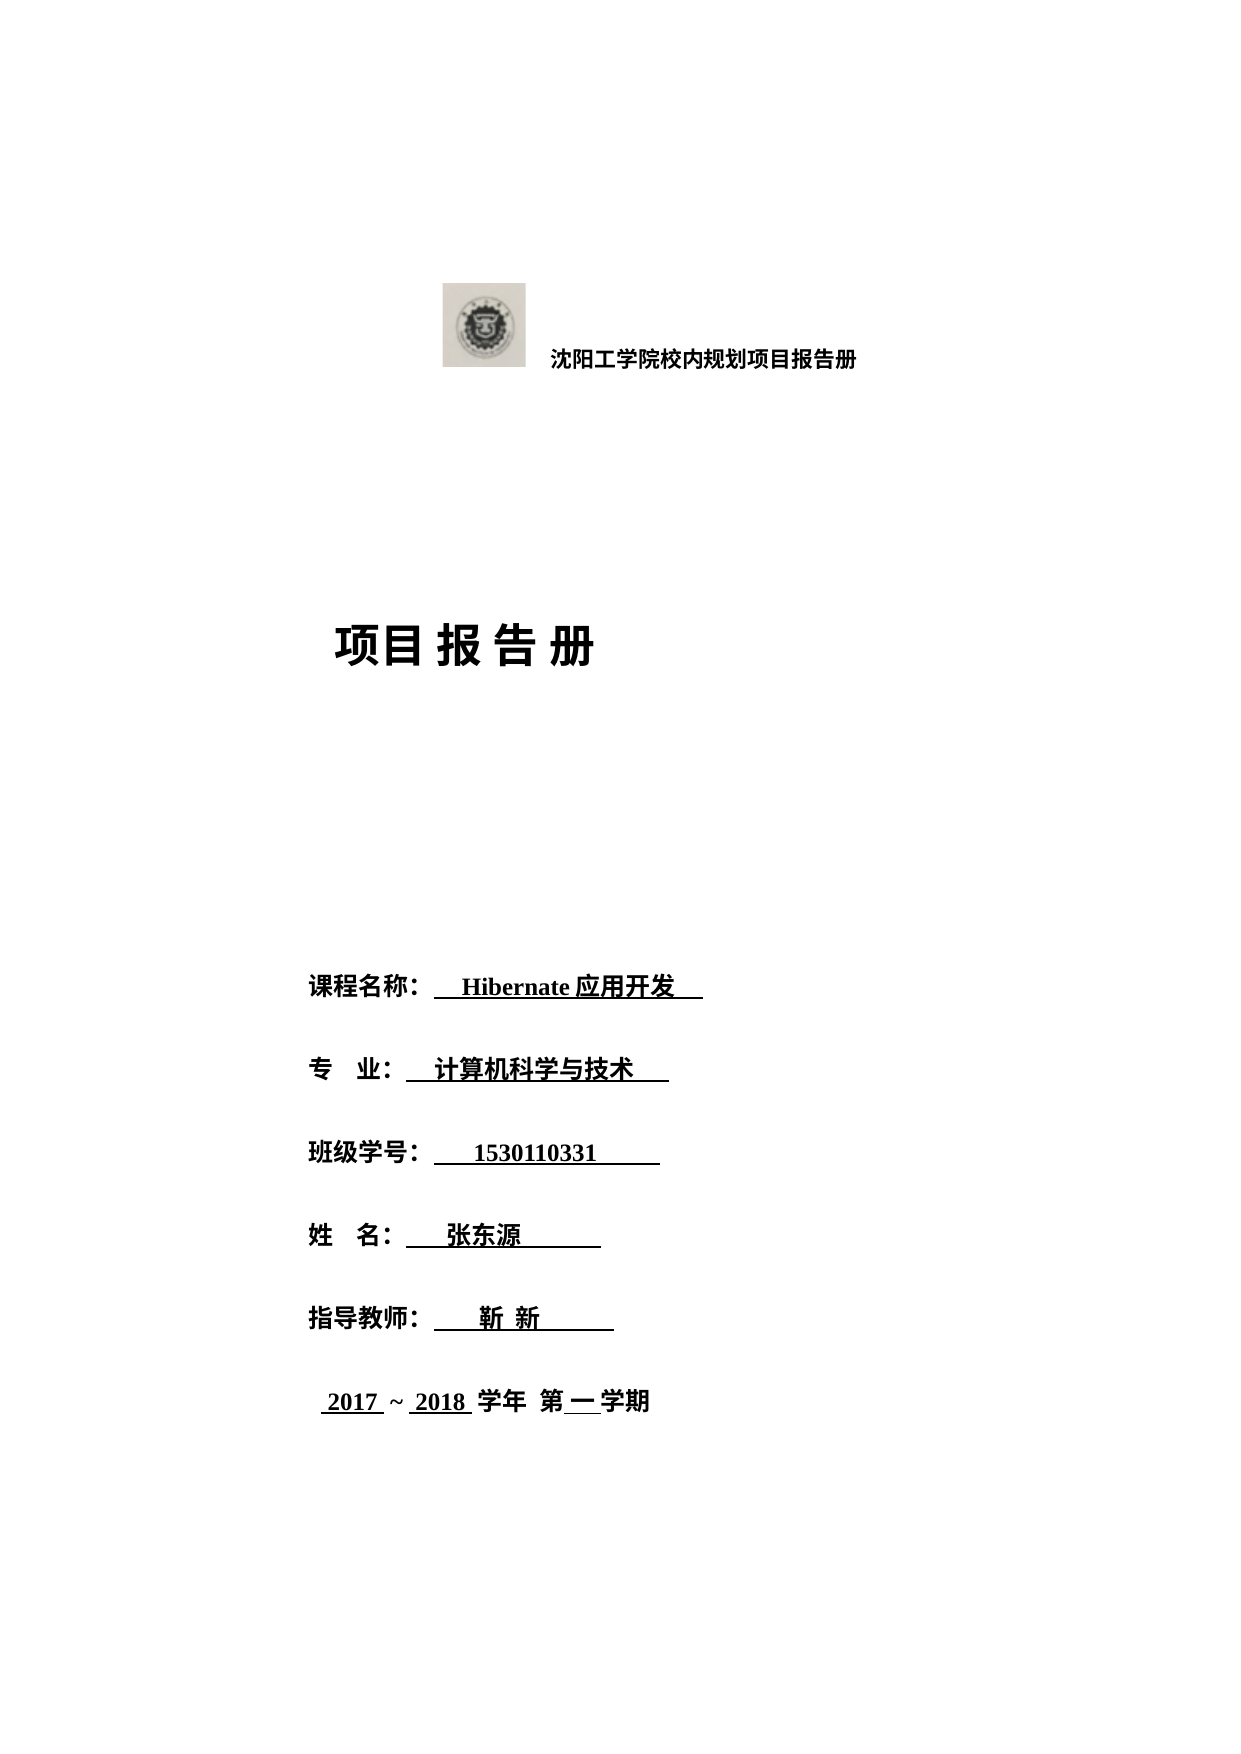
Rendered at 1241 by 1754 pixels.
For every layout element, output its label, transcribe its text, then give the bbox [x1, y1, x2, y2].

text 2017 ~ 2018 学年 第 一 学期 [177, 1367, 1122, 1432]
text 课程名称： Hibernate应用开发 [177, 952, 1122, 1017]
text 项目 报 告 册 [177, 594, 1122, 692]
text 班级学号： 1530110331 [177, 1118, 1122, 1183]
picture [442, 283, 526, 367]
text 姓 名： 张东源 [177, 1201, 1122, 1266]
text 专 业： 计算机科学与技术 [177, 1035, 1122, 1100]
text 指导教师： 靳 新 [177, 1284, 1122, 1349]
subtitle 沈阳工学院校内规划项目报告册 [177, 284, 1122, 381]
